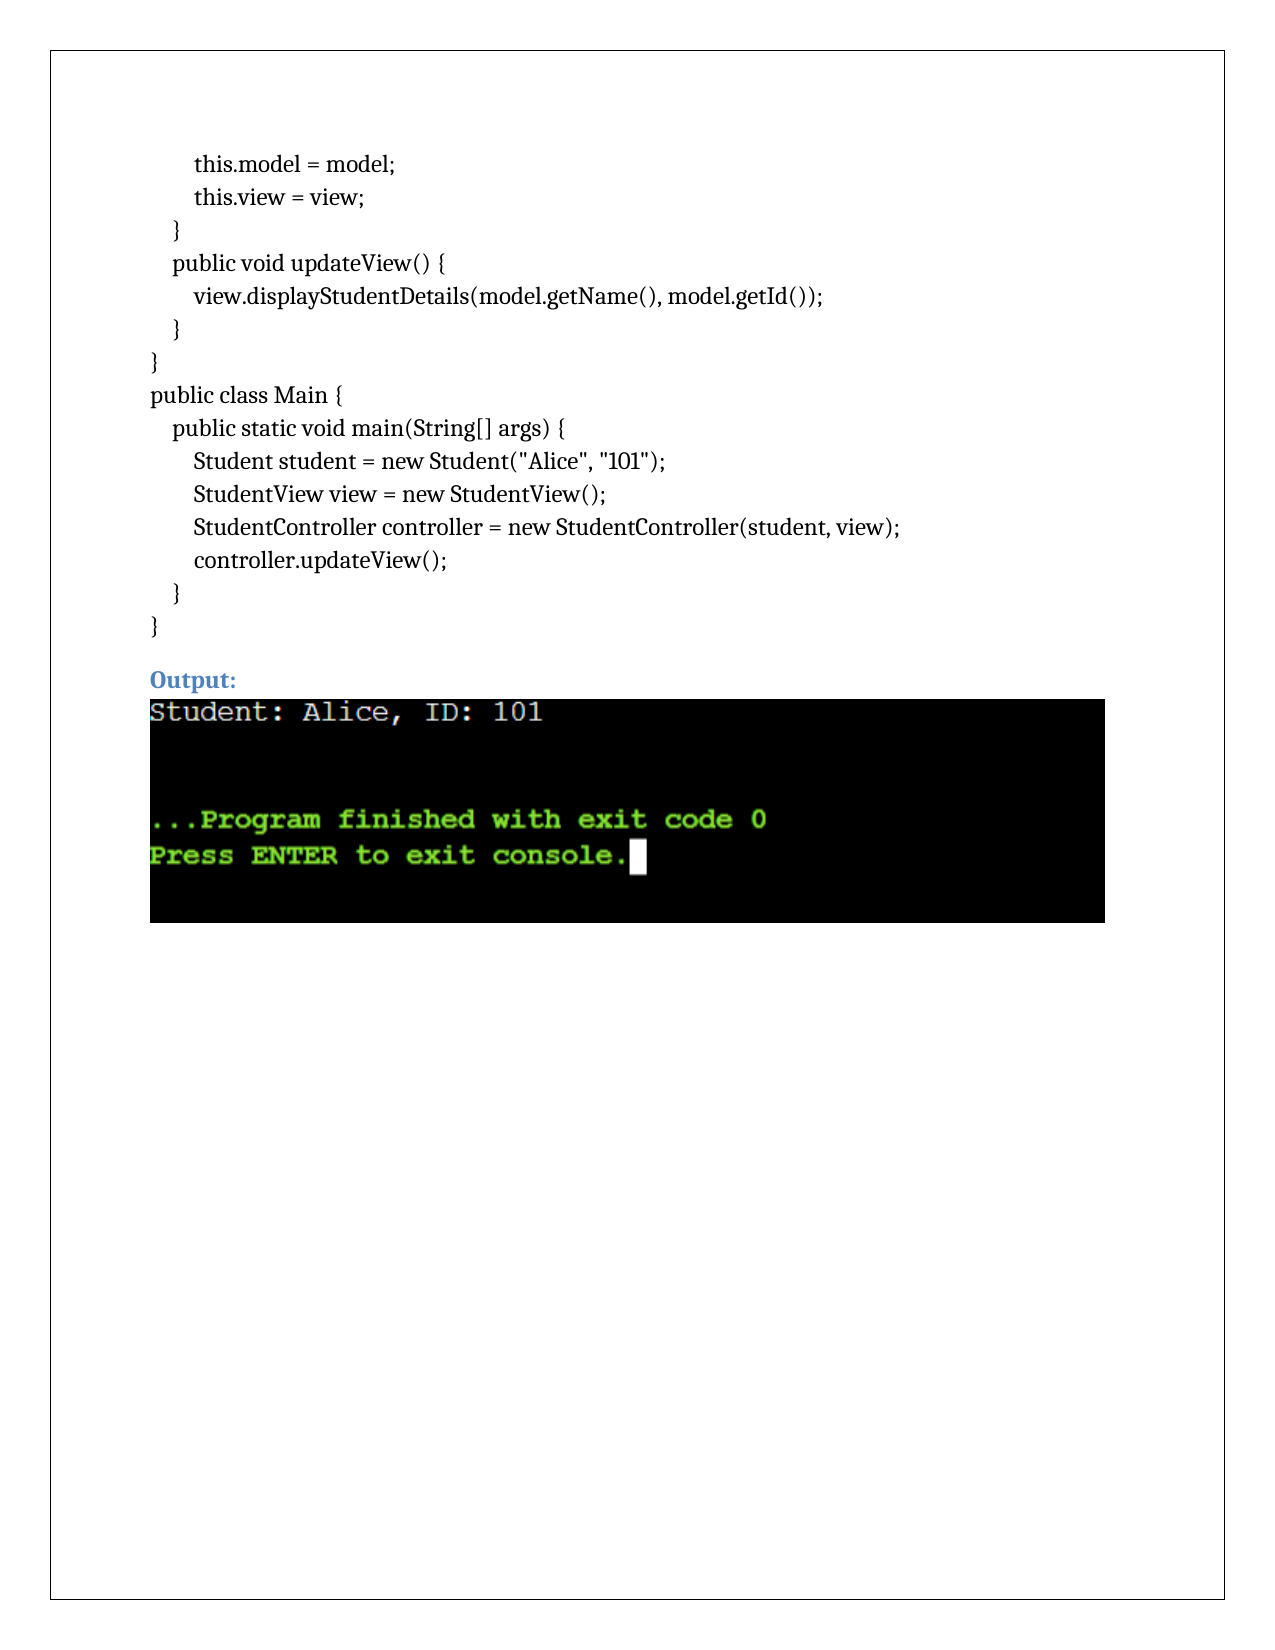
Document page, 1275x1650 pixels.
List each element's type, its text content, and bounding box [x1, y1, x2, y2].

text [150, 150, 1125, 641]
subtitle Output: [150, 666, 1125, 695]
picture [150, 699, 1105, 923]
